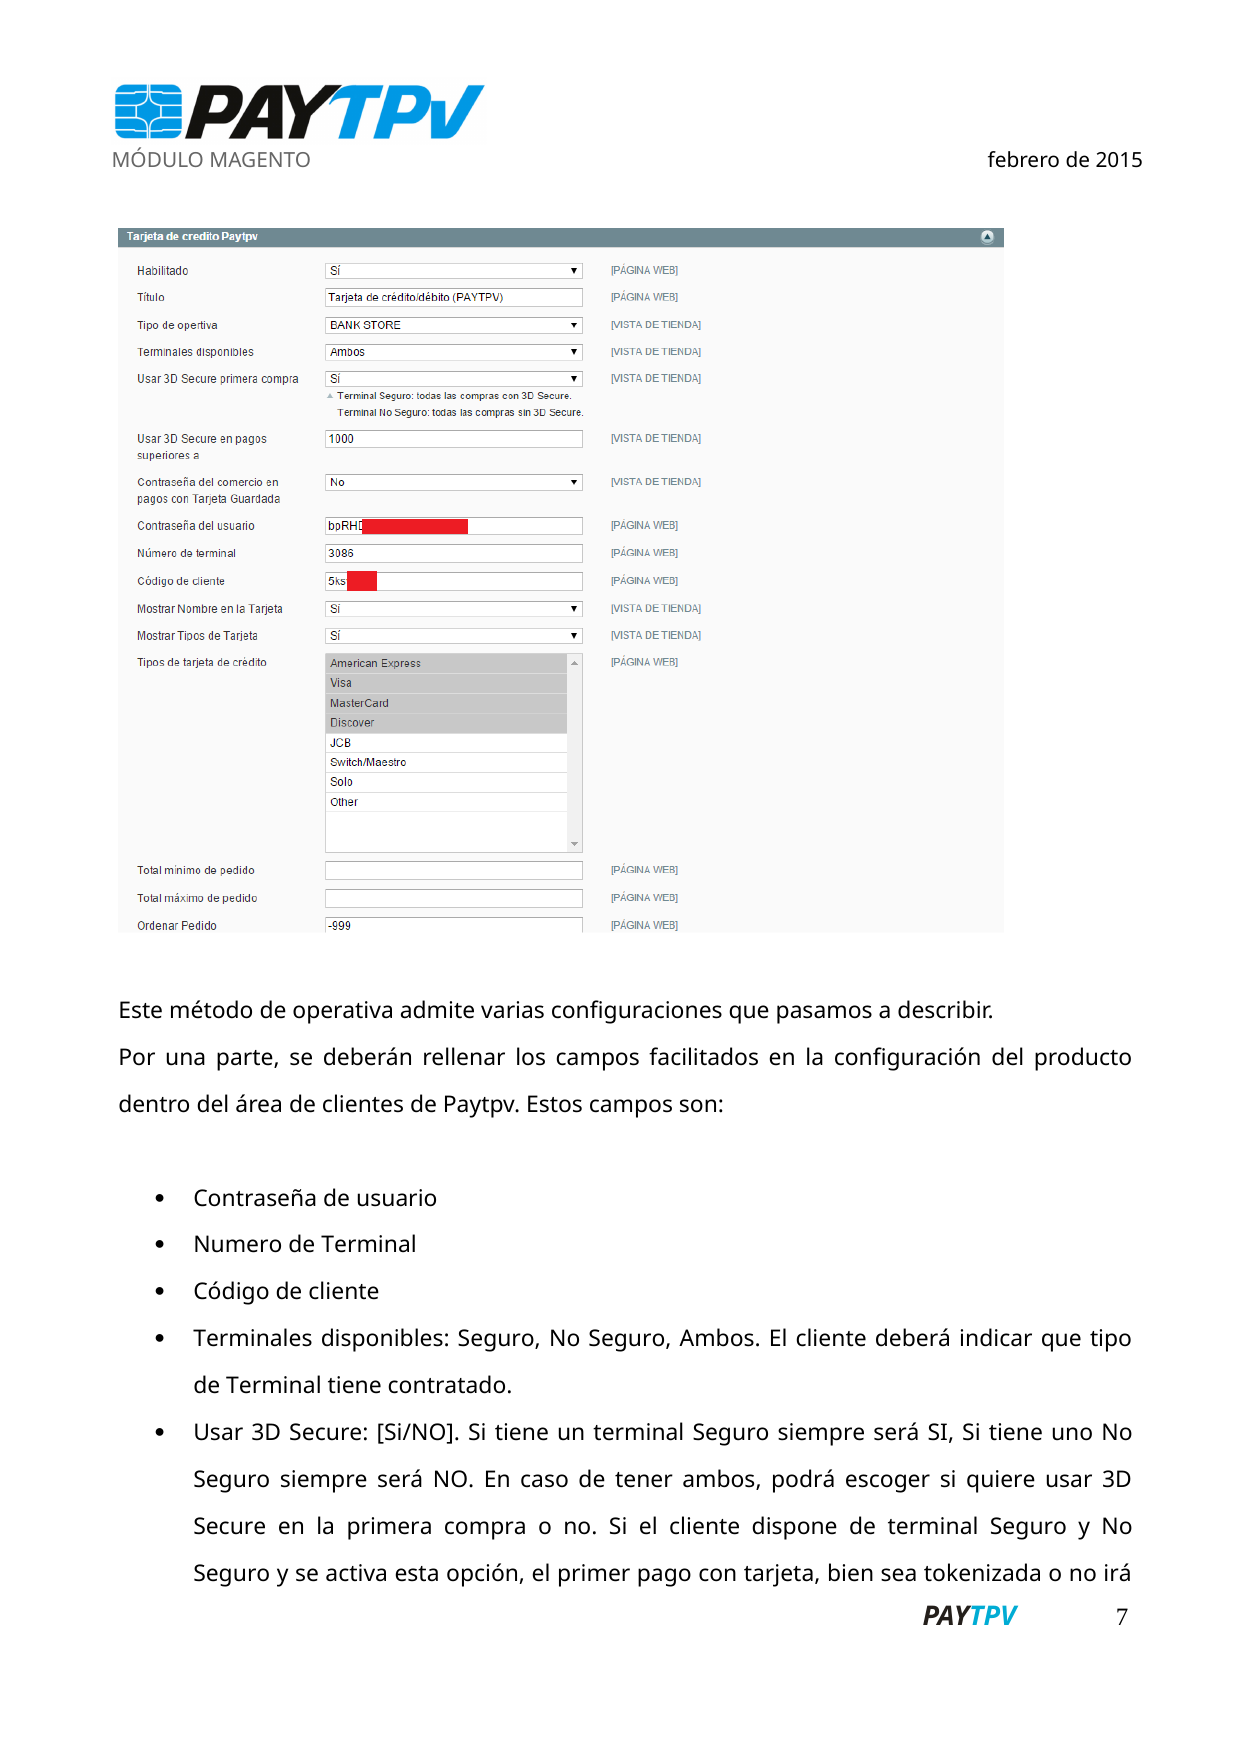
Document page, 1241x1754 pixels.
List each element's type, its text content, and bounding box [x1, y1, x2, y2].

list Terminales disponibles: Seguro, No Seguro, Ambos. El cliente deberá indicar que tipo de Terminal tiene contratado. [156, 1322, 1134, 1400]
picture [111, 77, 487, 145]
picture [118, 228, 1004, 933]
list Numero de Terminal [156, 1228, 1134, 1259]
list Contraseña de usuario [156, 1181, 1134, 1213]
list Código de cliente [156, 1275, 1134, 1306]
text Por una parte, se deberán rellenar los campos facilitados en la configuración del producto dentro del área de clientes de Paytpv. Estos campos son: [118, 1041, 1134, 1119]
text Este método de operativa admite varias configuraciones que pasamos a describir. [118, 994, 1134, 1025]
